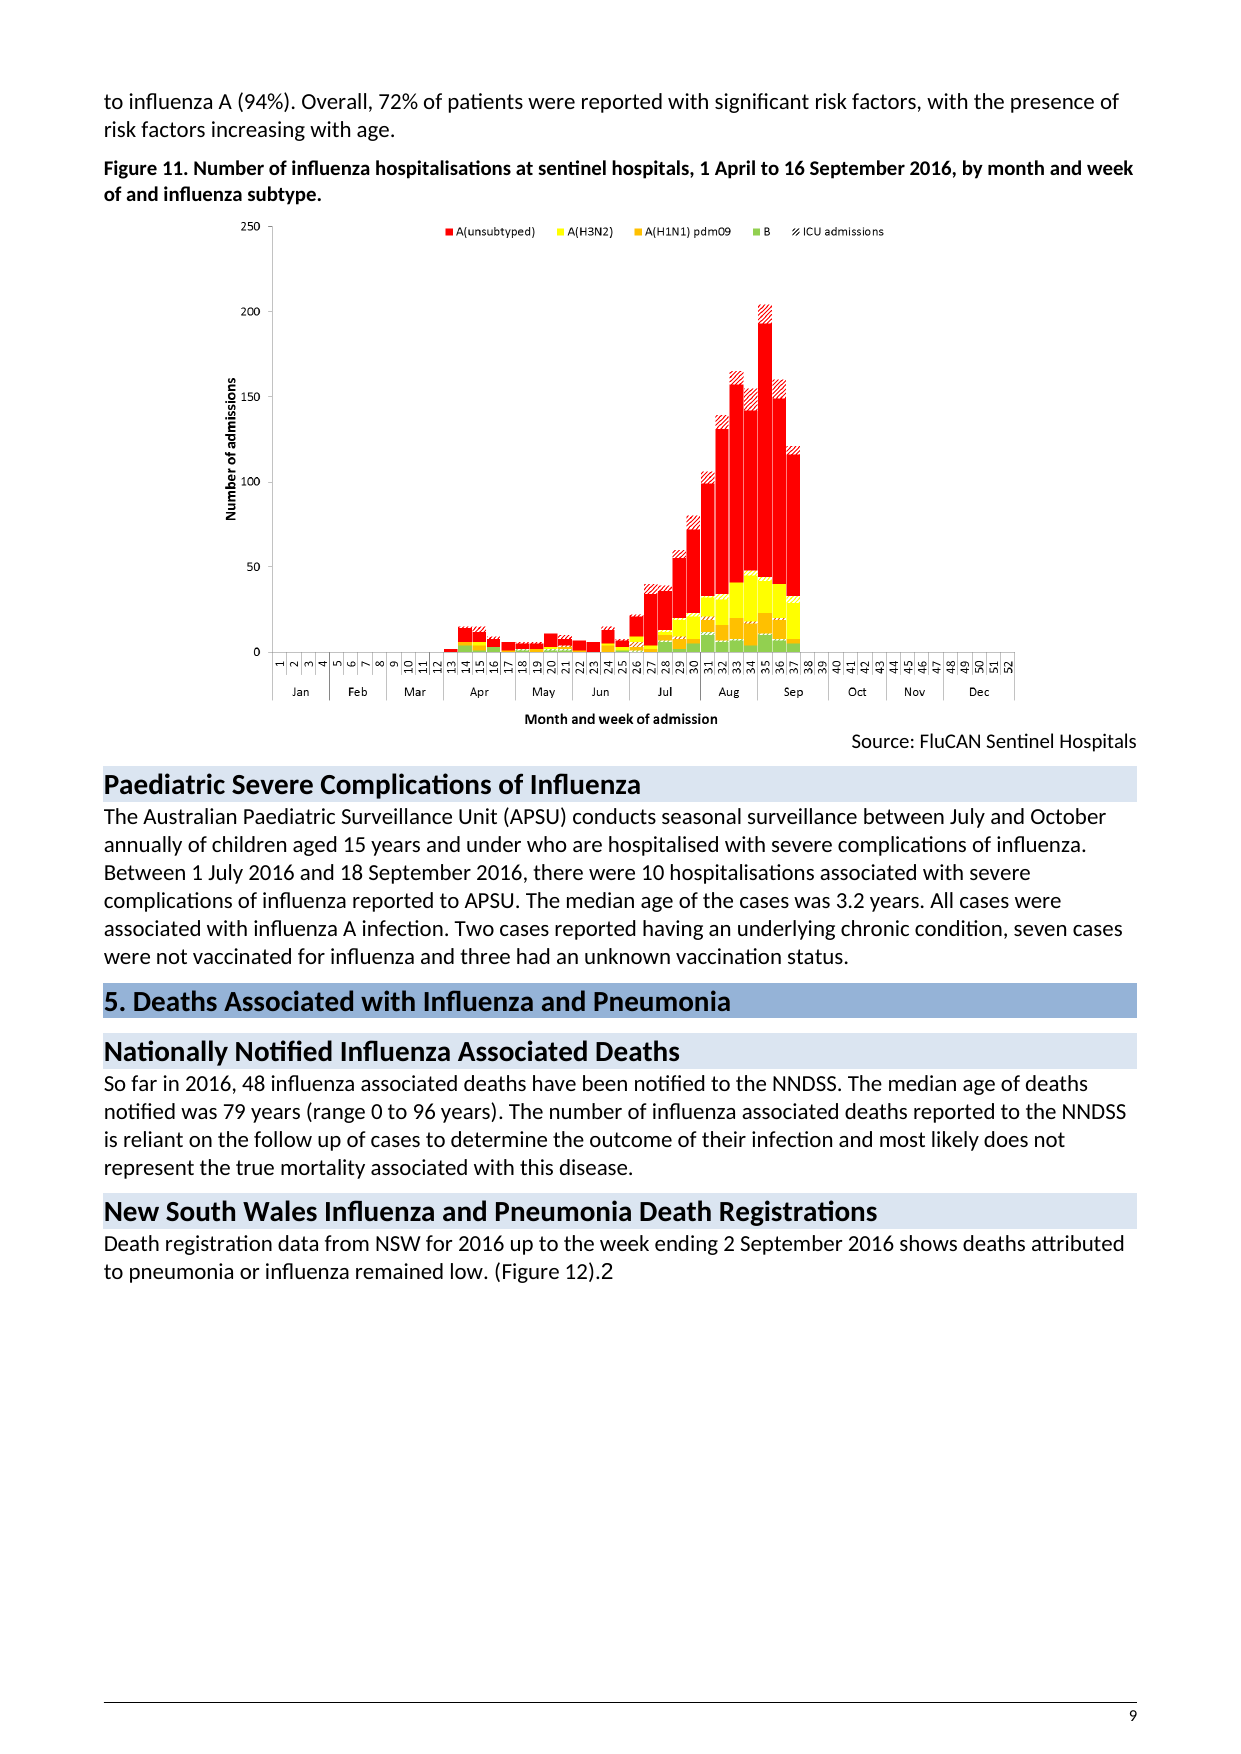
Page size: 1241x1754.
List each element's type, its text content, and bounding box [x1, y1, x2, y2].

picture [219, 206, 1022, 729]
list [103, 87, 1134, 143]
text Death registration data from NSW for 2016 up to the week ending 2 September 2016 shows deaths attributed to pneumonia or influenza remained low. (Figure 12). [103, 1229, 1137, 1285]
text Source: FluCAN Sentinel Hospitals [103, 728, 1137, 754]
subtitle New South Wales Influenza and Pneumonia Death Registrations [103, 1193, 1137, 1229]
text So far in 2016, 48 influenza associated deaths have been notified to the NNDSS. The median age of deaths notified was 79 years (range 0 to 96 years). The number of influenza associated deaths reported to the NNDSS is reliant on the follow up of cases to determine the outcome of their infection and most likely does not represent the true mortality associated with this disease. [103, 1069, 1137, 1181]
list The Australian Paediatric Surveillance Unit (APSU) conducts seasonal surveillance between July and October annually of children aged 15 years and under who are hospitalised with severe complications of influenza. Between 1 July 2016 and 18 September 2016, there were 10 hospitalisations associated with severe complications of influenza reported to APSU. The median age of the cases was 3.2 years. All cases were associated with influenza A infection. Two cases reported having an underlying chronic condition, seven cases were not vaccinated for influenza and three had an unknown vaccination status. [103, 802, 1134, 970]
subtitle Nationally Notified Influenza Associated Deaths [103, 1033, 1137, 1069]
subtitle 5. Deaths Associated with Influenza and Pneumonia [103, 983, 1137, 1018]
subtitle Paediatric Severe Complications of Influenza [103, 766, 1137, 802]
